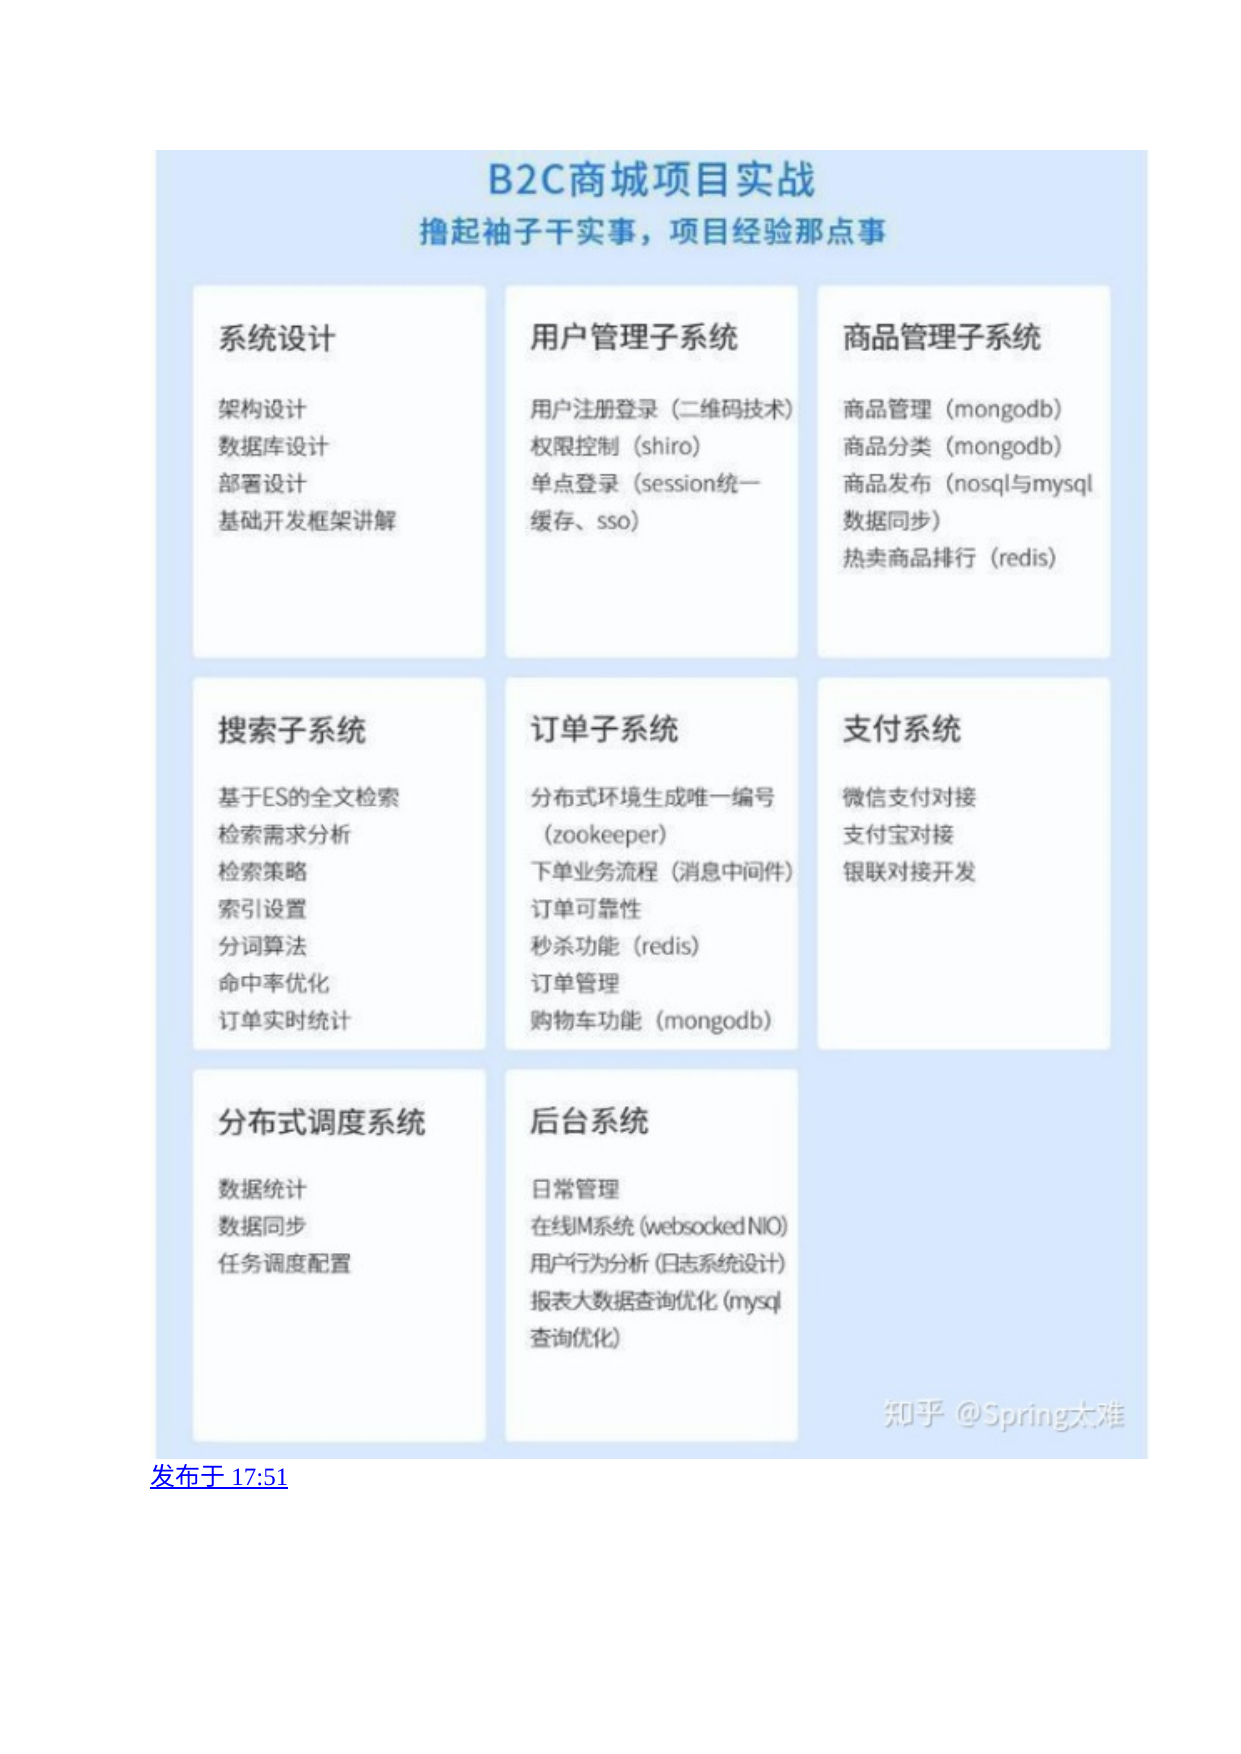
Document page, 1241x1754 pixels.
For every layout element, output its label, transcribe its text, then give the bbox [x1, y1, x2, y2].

picture [150, 150, 1150, 1459]
text 发布于 17:51 [150, 1459, 1090, 1492]
